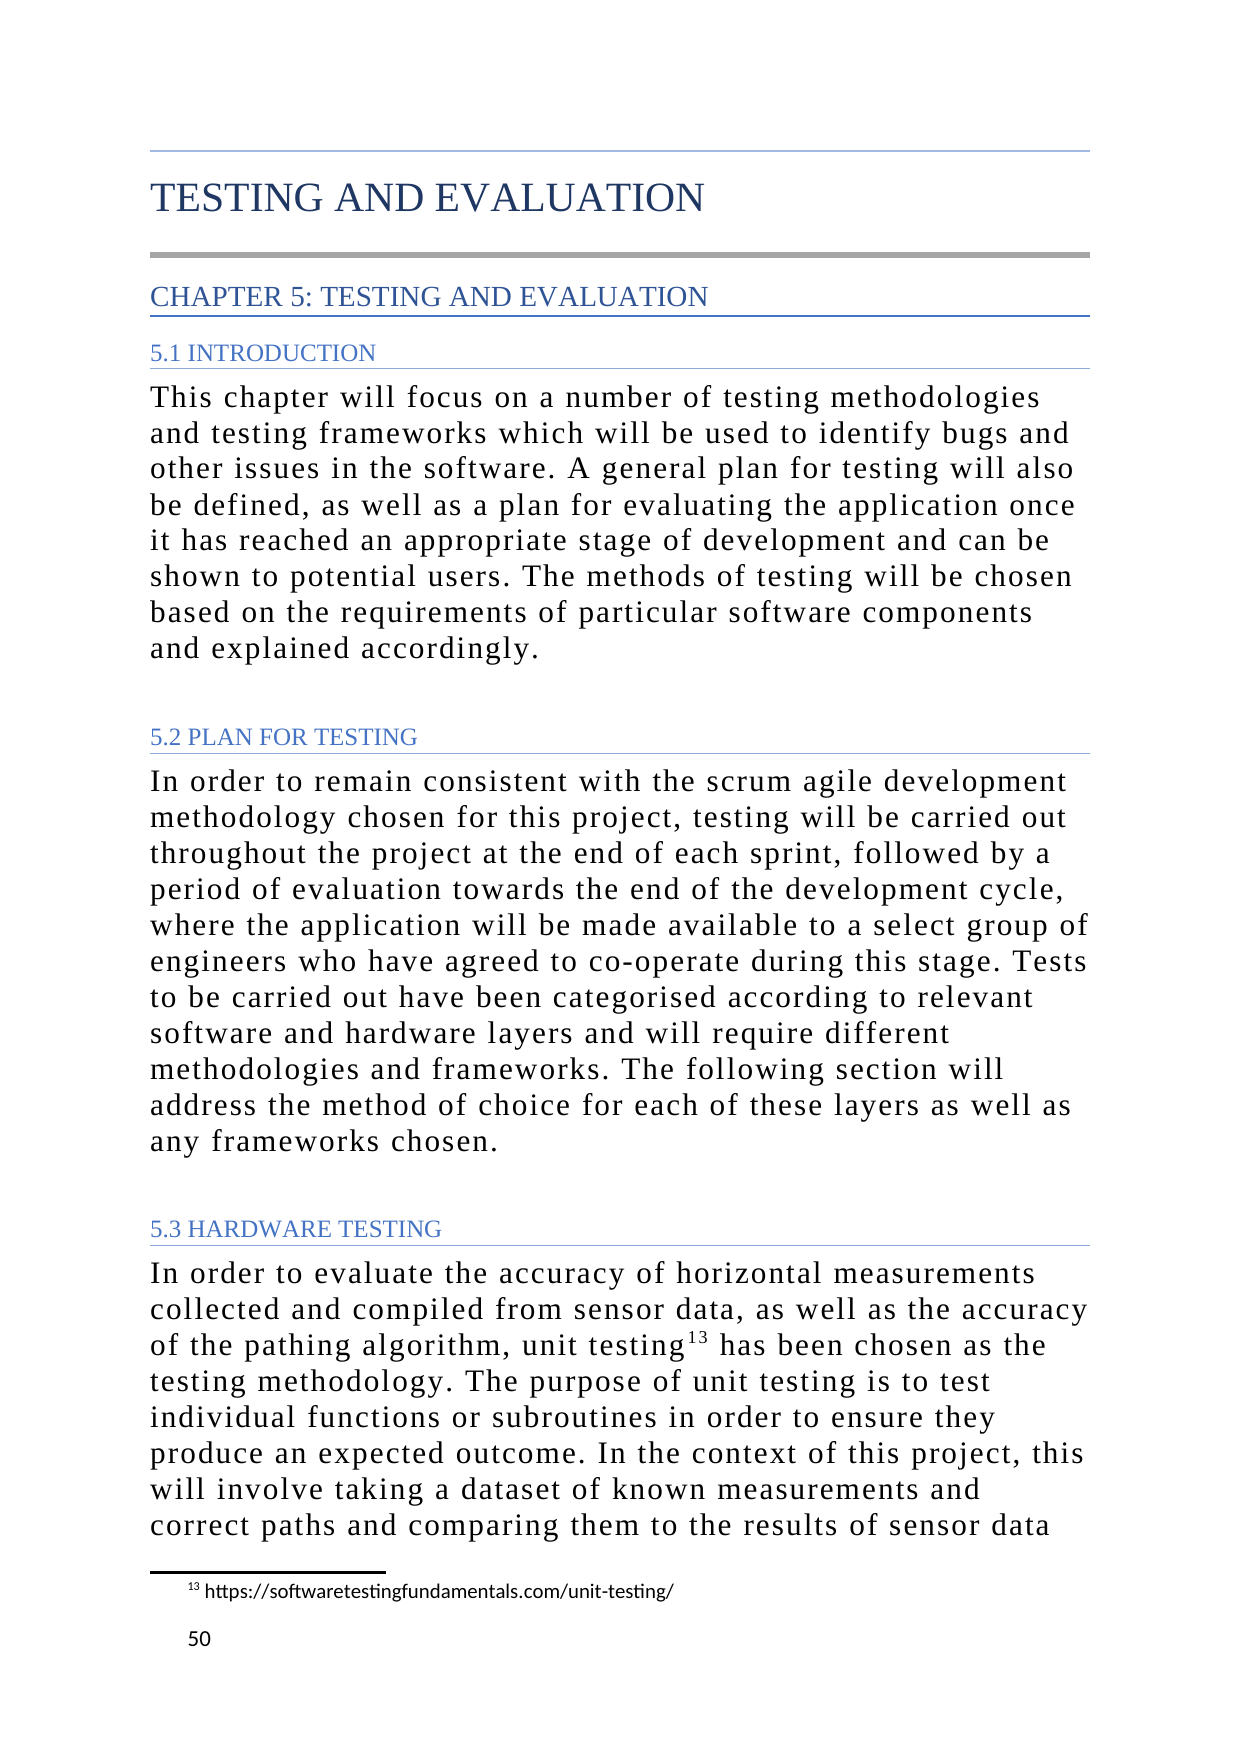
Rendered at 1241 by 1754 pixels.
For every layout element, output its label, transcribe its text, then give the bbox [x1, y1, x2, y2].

text In order to remain consistent with the scrum agile development methodology chosen for this project, testing will be carried out throughout the project at the end of each sprint, followed by a period of evaluation towards the end of the development cycle, where the application will be made available to a select group of engineers who have agreed to co-operate during this stage. Tests to be carried out have been categorised according to relevant software and hardware layers and will require different methodologies and frameworks. The following section will address the method of choice for each of these layers as well as any frameworks chosen. [150, 762, 1090, 1158]
subtitle 5.1 INTRODUCTION [150, 338, 1090, 368]
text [150, 1255, 1090, 1542]
text This chapter will focus on a number of testing methodologies and testing frameworks which will be used to identify bugs and other issues in the software. A general plan for testing will also be defined, as well as a plan for evaluating the application once it has reached an appropriate stage of development and can be shown to potential users. The methods of testing will be chosen based on the requirements of particular software components and explained accordingly. [150, 378, 1090, 665]
subtitle 5.2 PLAN FOR TESTING [150, 722, 1090, 753]
title TESTING AND EVALUATION [150, 152, 1090, 252]
subtitle 5.3 HARDWARE TESTING [150, 1214, 1090, 1245]
subtitle CHAPTER 5: TESTING AND EVALUATION [150, 279, 1090, 315]
